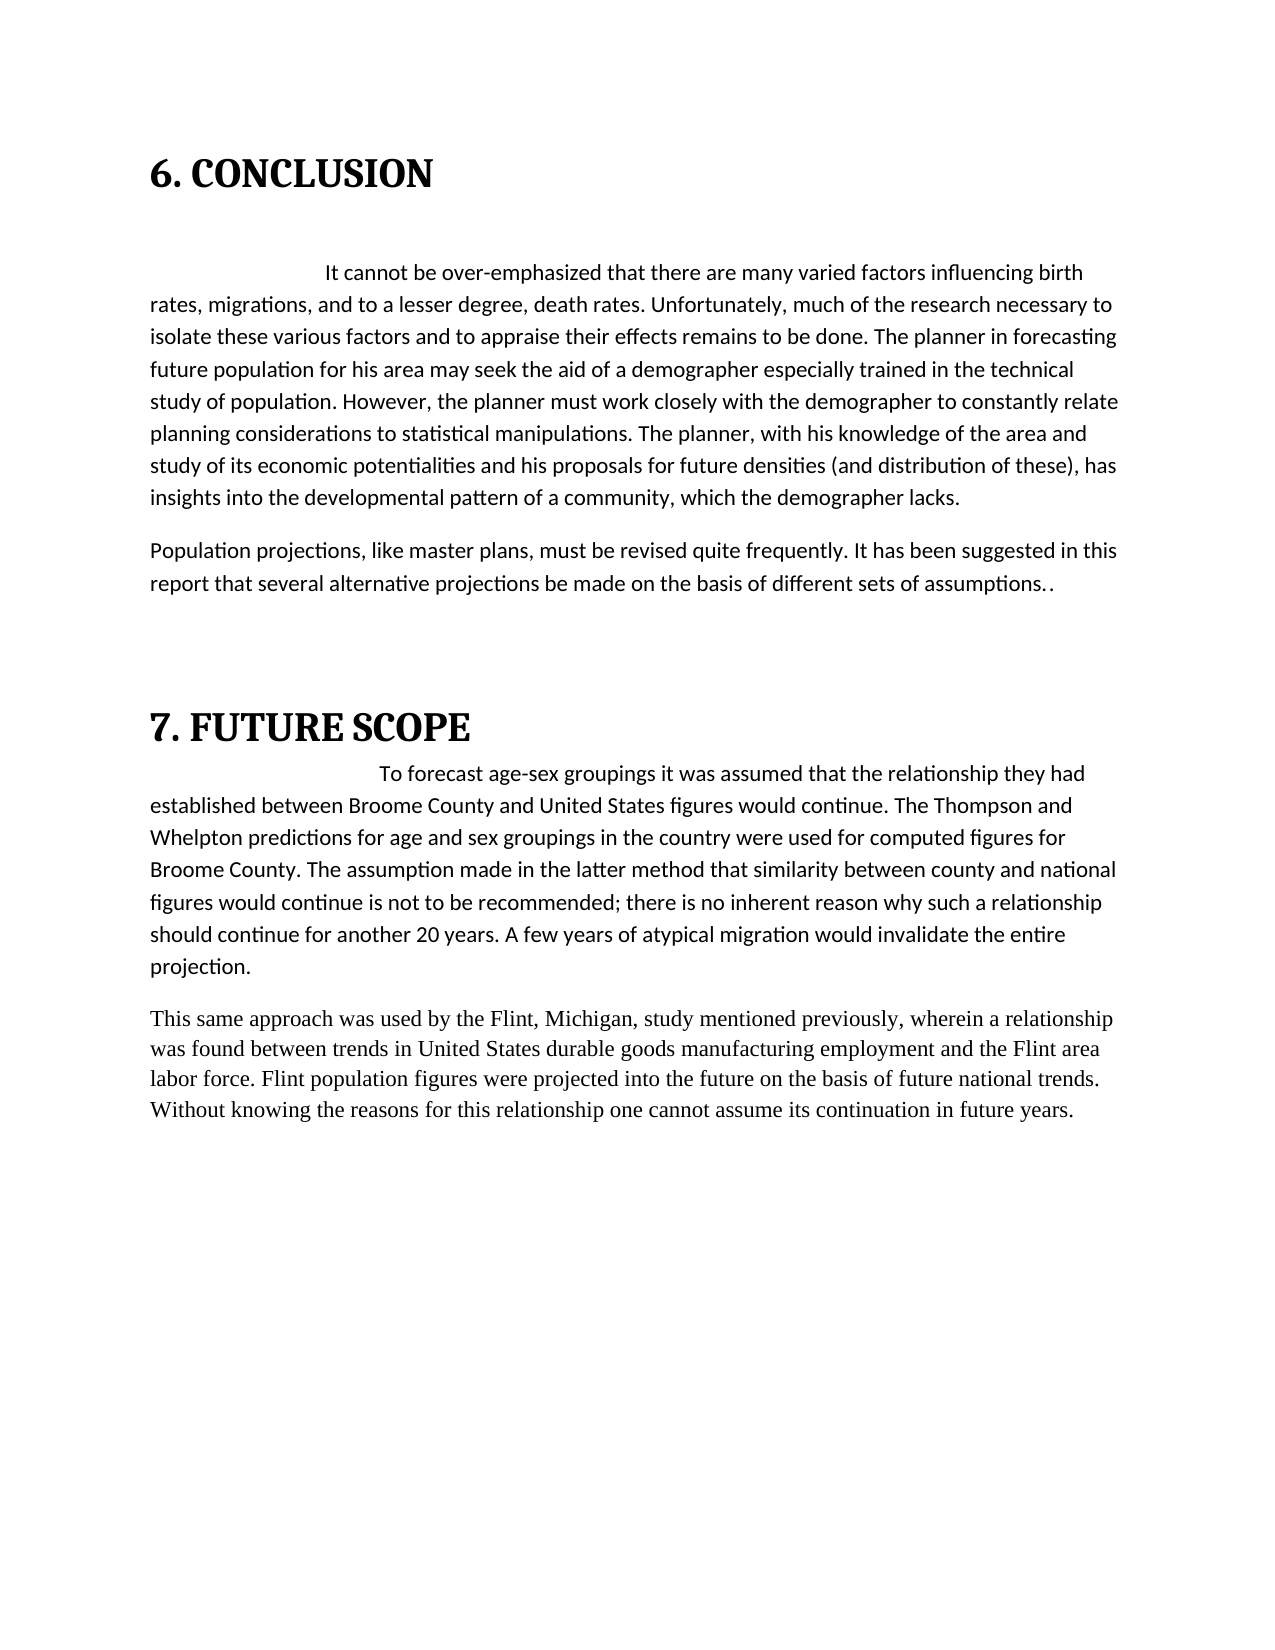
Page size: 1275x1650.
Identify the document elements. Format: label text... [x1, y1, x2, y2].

text Population projections, like master plans, must be revised quite frequently. It has been suggested in this report that several alternative projections be made on the basis of different sets of assumptions.. [150, 536, 1125, 597]
subtitle 7. FUTURE SCOPE [150, 704, 1125, 752]
text To forecast age-sex groupings it was assumed that the relationship they had established between Broome County and United States figures would continue. The Thompson and Whelpton predictions for age and sex groupings in the country were used for computed figures for Broome County. The assumption made in the latter method that similarity between county and national figures would continue is not to be recommended; there is no inherent reason why such a relationship should continue for another 20 years. A few years of atypical migration would invalidate the entire projection. [150, 759, 1125, 980]
text This same approach was used by the Flint, Michigan, study mentioned previously, wherein a relationship was found between trends in United States durable goods manufacturing employment and the Flint area labor force. Flint population figures were projected into the future on the basis of future national trends. Without knowing the reasons for this relationship one cannot assume its continuation in future years. [150, 1005, 1125, 1122]
text It cannot be over-emphasized that there are many varied factors influencing birth rates, migrations, and to a lesser degree, death rates. Unfortunately, much of the research necessary to isolate these various factors and to appraise their effects remains to be done. The planner in forecasting future population for his area may seek the aid of a demographer especially trained in the technical study of population. However, the planner must work closely with the demographer to constantly relate planning considerations to statistical manipulations. The planner, with his knowledge of the area and study of its economic potentialities and his proposals for future densities (and distribution of these), has insights into the developmental pattern of a community, which the demographer lacks. [150, 258, 1125, 511]
subtitle 6. CONCLUSION [150, 150, 1125, 198]
